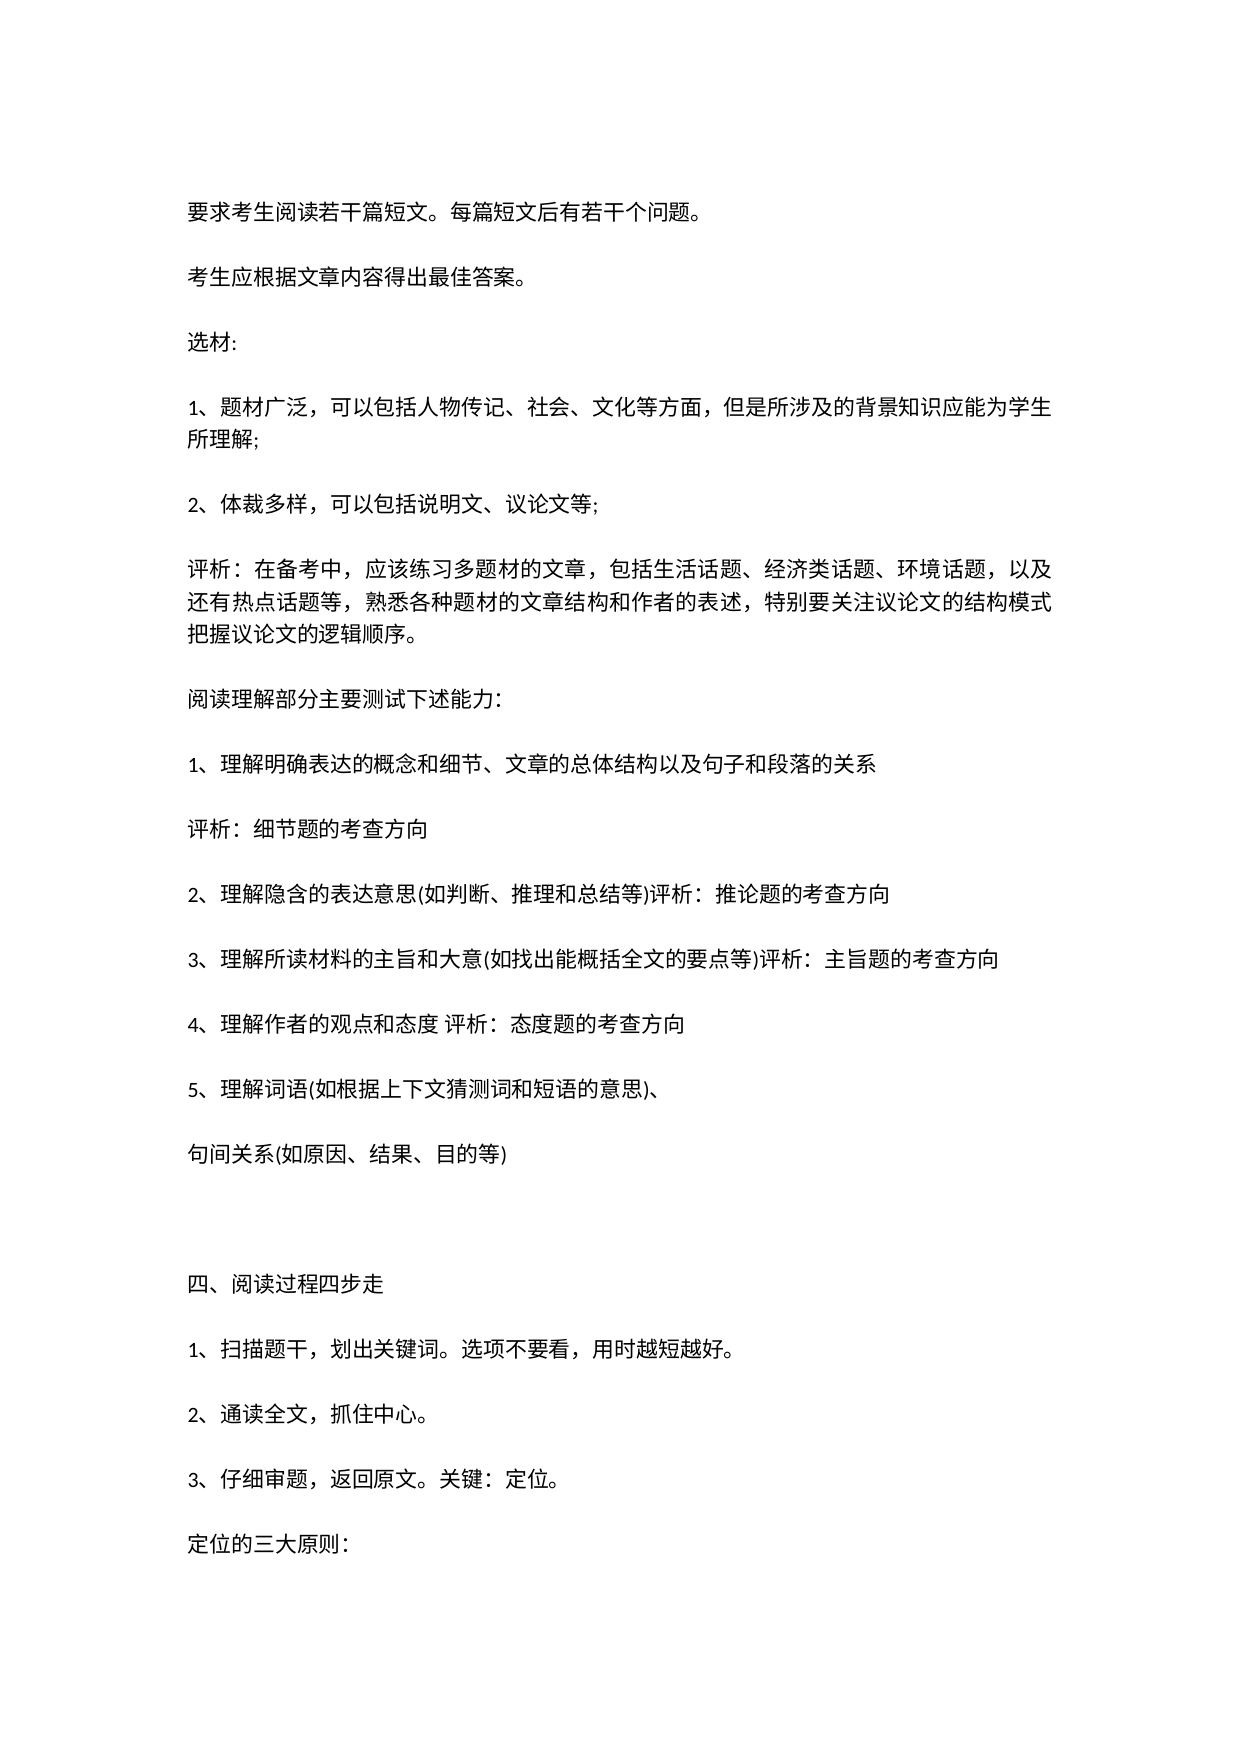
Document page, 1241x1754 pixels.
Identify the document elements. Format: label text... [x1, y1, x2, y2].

text 要求考生阅读若干篇短文。每篇短文后有若干个问题。 [187, 194, 1053, 227]
text 评析：细节题的考查方向 [187, 812, 1053, 844]
text 评析：在备考中，应该练习多题材的文章，包括生活话题、经济类话题、环境话题，以及还有热点话题等，熟悉各种题材的文章结构和作者的表述，特别要关注议论文的结构模式，把握议论文的逻辑顺序。 [187, 552, 1053, 649]
text 4、理解作者的观点和态度 评析：态度题的考查方向 [187, 1007, 1053, 1039]
text 5、理解词语(如根据上下文猜测词和短语的意思)、 [187, 1072, 1053, 1104]
text 四、阅读过程四步走 [187, 1267, 1053, 1299]
text 句间关系(如原因、结果、目的等) [187, 1137, 1053, 1169]
text 2、体裁多样，可以包括说明文、议论文等; [187, 487, 1053, 519]
text 1、题材广泛，可以包括人物传记、社会、文化等方面，但是所涉及的背景知识应能为学生所理解; [187, 389, 1053, 454]
text 选材: [187, 324, 1053, 357]
text 3、理解所读材料的主旨和大意(如找出能概括全文的要点等)评析：主旨题的考查方向 [187, 942, 1053, 974]
text 1、理解明确表达的概念和细节、文章的总体结构以及句子和段落的关系 [187, 747, 1053, 779]
text 2、通读全文，抓住中心。 [187, 1397, 1053, 1429]
text 3、仔细审题，返回原文。关键：定位。 [187, 1462, 1053, 1494]
text 考生应根据文章内容得出最佳答案。 [187, 259, 1053, 292]
text 2、理解隐含的表达意思(如判断、推理和总结等)评析：推论题的考查方向 [187, 877, 1053, 909]
text 定位的三大原则： [187, 1527, 1053, 1559]
text 1、扫描题干，划出关键词。选项不要看，用时越短越好。 [187, 1332, 1053, 1364]
text 阅读理解部分主要测试下述能力： [187, 682, 1053, 714]
